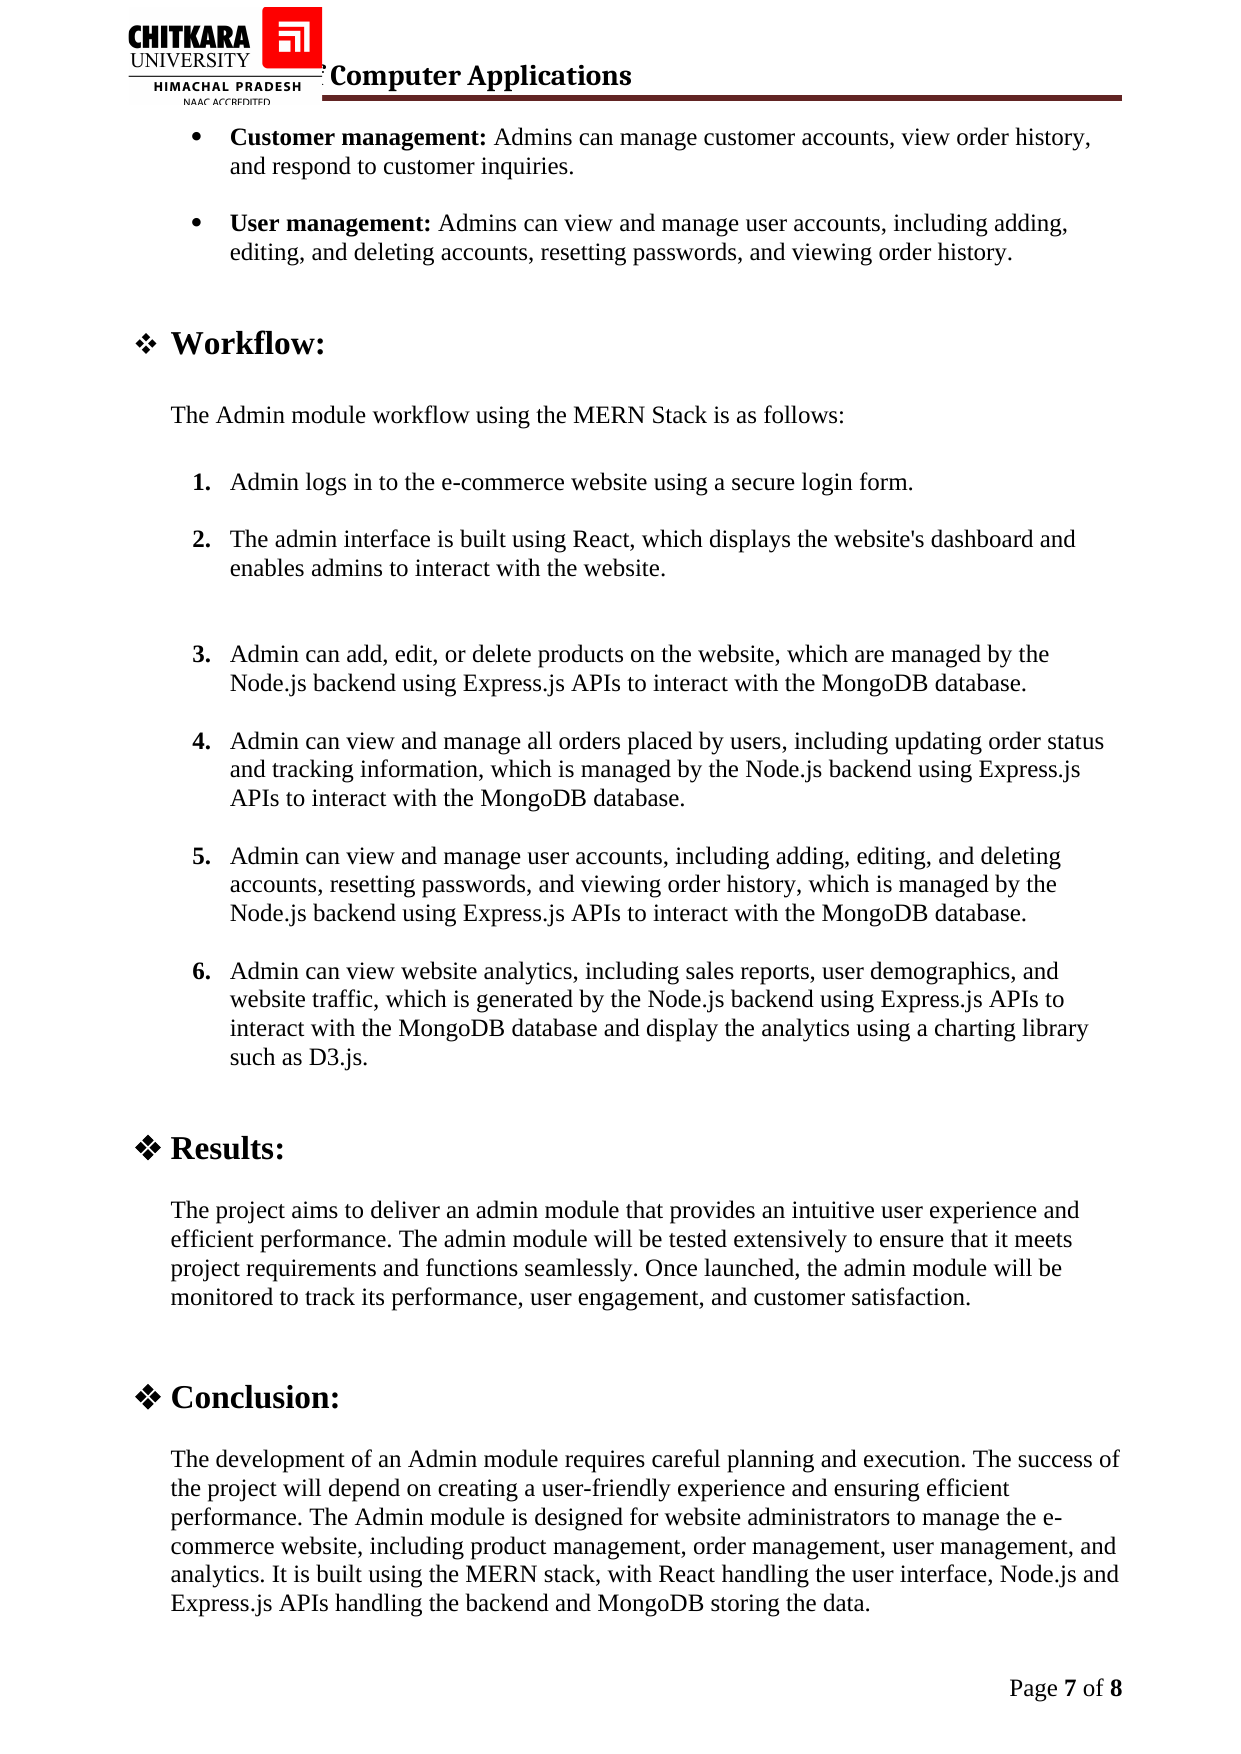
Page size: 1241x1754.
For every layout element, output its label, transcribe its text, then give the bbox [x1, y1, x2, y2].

list Admin can view and manage all orders placed by users, including updating order status and tracking information, which is managed by the Node.js backend using Express.js APIs to interact with the MongoDB database. [192, 726, 1122, 812]
list Admin can add, edit, or delete products on the website, which are managed by the Node.js backend using Express.js APIs to interact with the MongoDB database. [192, 639, 1122, 697]
list Results: [133, 1128, 1122, 1167]
list The Admin module workflow using the MERN Stack is as follows: [170, 400, 1122, 429]
picture [128, 7, 322, 104]
list The development of an Admin module requires careful planning and execution. The success of the project will depend on creating a user-friendly experience and ensuring efficient performance. The Admin module is designed for website administrators to manage the e-commerce website, including product management, order management, user management, and analytics. It is built using the MERN stack, with React handling the user interface, Node.js and Express.js APIs handling the backend and MongoDB storing the data. [170, 1444, 1122, 1617]
list Customer management: Admins can manage customer accounts, view order history, and respond to customer inquiries. [192, 122, 1122, 179]
list The admin interface is built using React, which displays the website's dashboard and enables admins to interact with the website. [192, 524, 1122, 582]
list Conclusion: [133, 1377, 1122, 1416]
list Admin can view website analytics, including sales reports, user demographics, and website traffic, which is generated by the Node.js backend using Express.js APIs to interact with the MongoDB database and display the analytics using a charting library such as D3.js. [192, 956, 1122, 1071]
list Workflow: [133, 323, 1122, 362]
list Admin logs in to the e-commerce website using a secure login form. [192, 467, 1122, 496]
list The project aims to deliver an admin module that provides an intuitive user experience and efficient performance. The admin module will be tested extensively to ensure that it meets project requirements and functions seamlessly. Once launched, the admin module will be monitored to track its performance, user engagement, and customer satisfaction. [170, 1195, 1122, 1310]
list Admin can view and manage user accounts, including adding, editing, and deleting accounts, resetting passwords, and viewing order history, which is managed by the Node.js backend using Express.js APIs to interact with the MongoDB database. [192, 841, 1122, 927]
list User management: Admins can view and manage user accounts, including adding, editing, and deleting accounts, resetting passwords, and viewing order history. [192, 208, 1122, 266]
